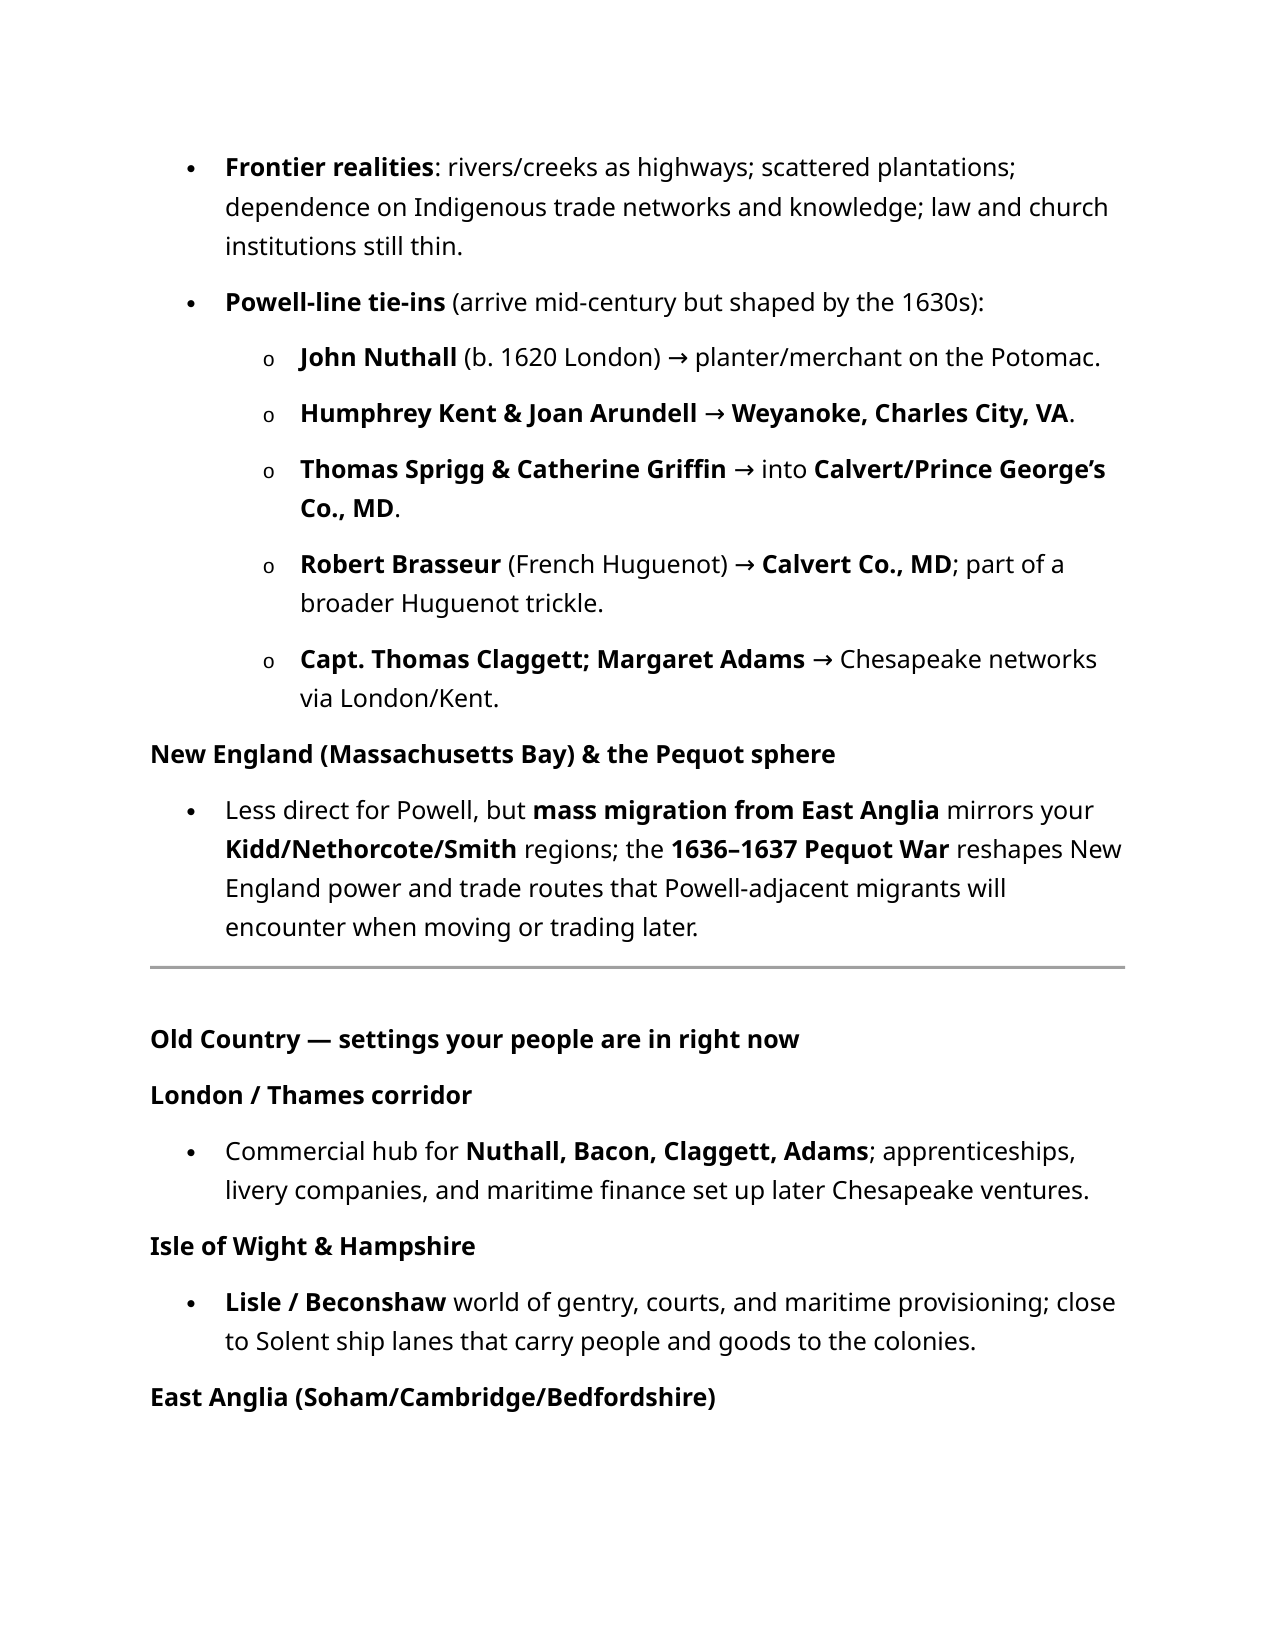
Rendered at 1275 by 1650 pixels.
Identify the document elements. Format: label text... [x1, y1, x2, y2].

list John Nuthall (b. 1620 London) → planter/merchant on the Potomac. [262, 340, 1125, 374]
list Thomas Sprigg & Catherine Griffin → into Calvert/Prince George’s Co., MD. [262, 452, 1125, 525]
list Commercial hub for Nuthall, Bacon, Claggett, Adams; apprenticeships, livery companies, and maritime finance set up later Chesapeake ventures. [187, 1133, 1125, 1207]
list Less direct for Powell, but mass migration from East Anglia mirrors your Kidd/Nethorcote/Smith regions; the 1636–1637 Pequot War reshapes New England power and trade routes that Powell-adjacent migrants will encounter when moving or trading later. [187, 792, 1125, 944]
list Frontier realities: rivers/creeks as highways; scattered plantations; dependence on Indigenous trade networks and knowledge; law and church institutions still thin. [187, 150, 1125, 262]
text Isle of Wight & Hampshire [150, 1228, 1125, 1262]
list Robert Brasseur (French Huguenot) → Calvert Co., MD; part of a broader Huguenot trickle. [262, 547, 1125, 620]
list Powell-line tie-ins (arrive mid-century but shaped by the 1630s): [187, 284, 1125, 318]
list Lisle / Beconshaw world of gentry, courts, and maritime provisioning; close to Solent ship lanes that carry people and goods to the colonies. [187, 1284, 1125, 1357]
list Humphrey Kent & Joan Arundell → Weyanoke, Charles City, VA. [262, 396, 1125, 430]
text East Anglia (Soham/Cambridge/Bedfordshire) [150, 1379, 1125, 1413]
text New England (Massachusetts Bay) & the Pequot sphere [150, 737, 1125, 771]
text Old Country — settings your people are in right now [150, 1022, 1125, 1056]
list Capt. Thomas Claggett; Margaret Adams → Chesapeake networks via London/Kent. [262, 642, 1125, 715]
text London / Thames corridor [150, 1077, 1125, 1112]
